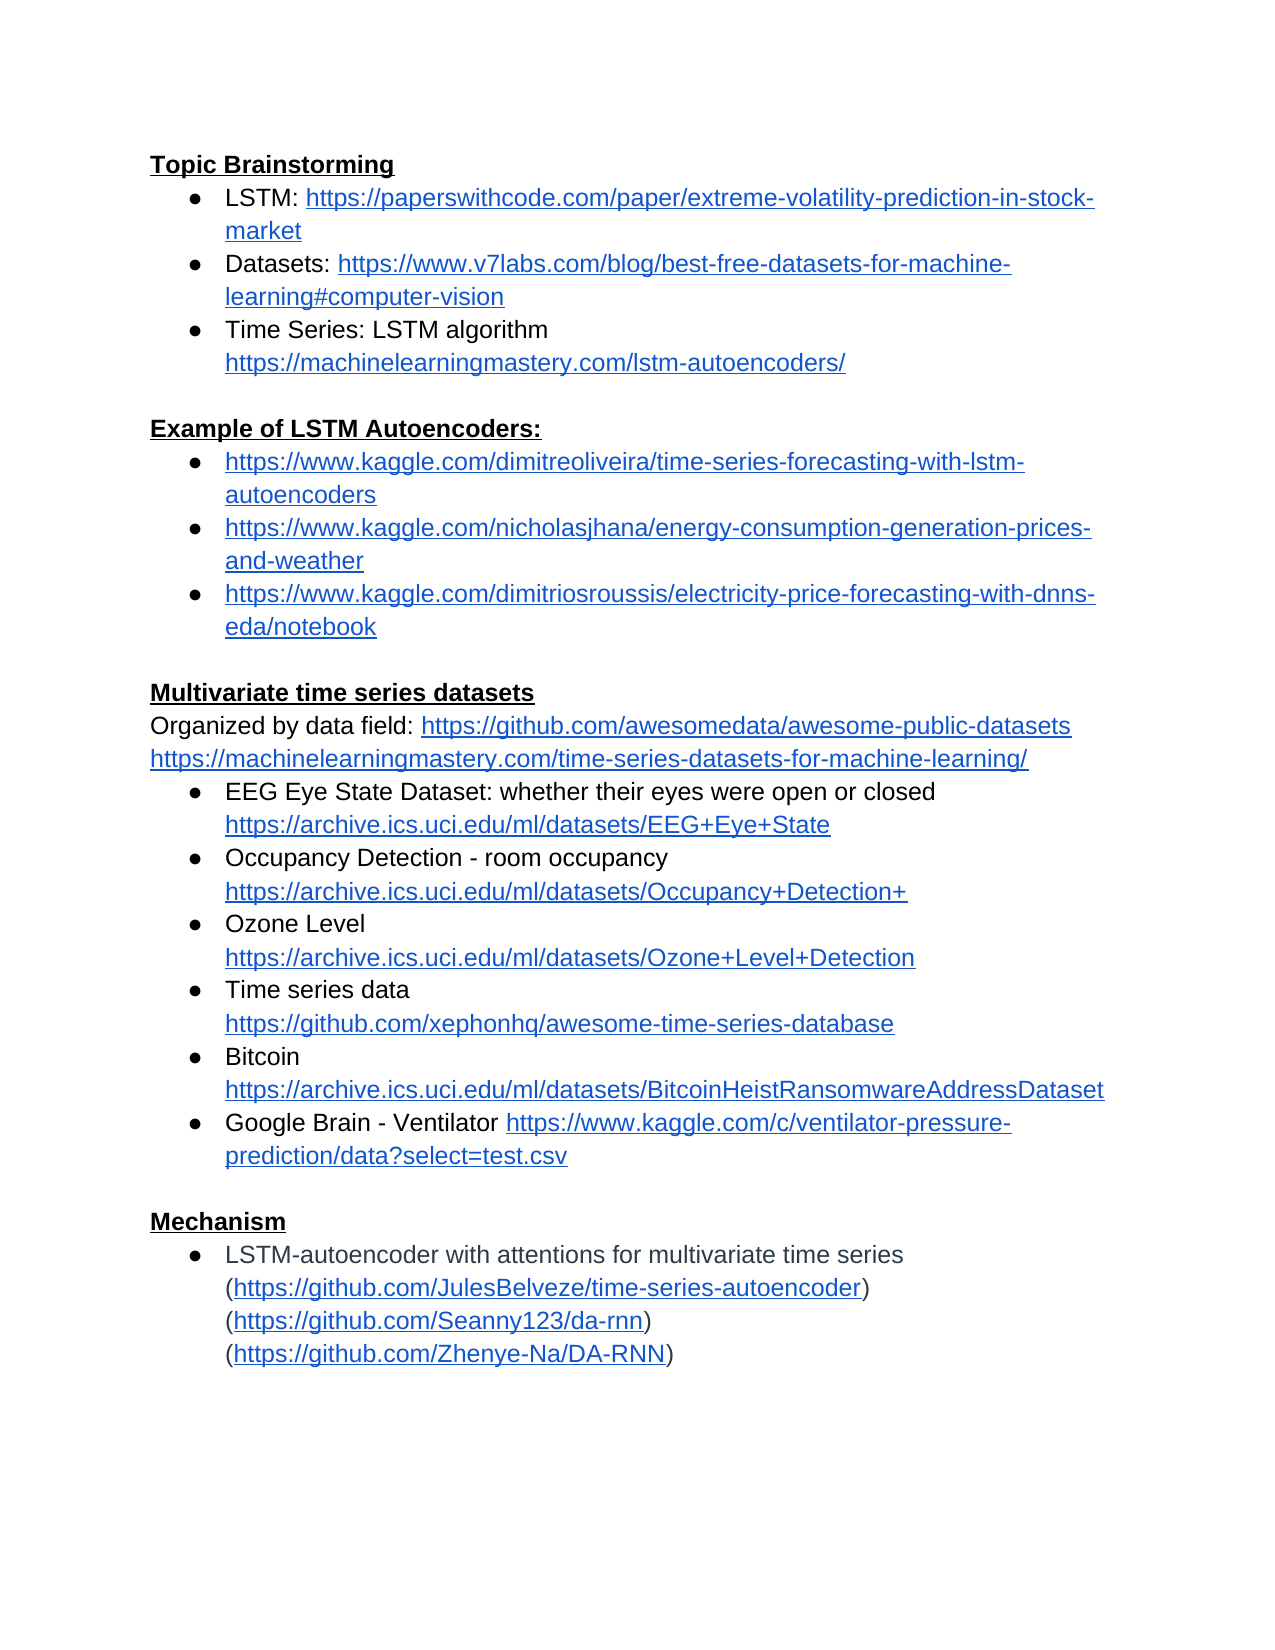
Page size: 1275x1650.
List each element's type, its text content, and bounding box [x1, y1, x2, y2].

list Bitcoin https://archive.ics.uci.edu/ml/datasets/BitcoinHeistRansomwareAddressDataset [187, 1042, 1125, 1103]
text https://archive.ics.uci.edu/ml/datasets/EEG+Eye+State [150, 810, 1125, 839]
text https://archive.ics.uci.edu/ml/datasets/Ozone+Level+Detection [225, 942, 1125, 971]
list Time series data [187, 976, 1125, 1004]
text Topic Brainstorming [150, 150, 1125, 179]
text Mechanism [150, 1207, 1125, 1235]
list LSTM: https://paperswithcode.com/paper/extreme-volatility-prediction-in-stock-market [187, 183, 1125, 245]
list EEG Eye State Dataset: whether their eyes were open or closed [187, 777, 1125, 806]
text (https://github.com/Zhenye-Na/DA-RNN) [225, 1339, 1125, 1367]
text https://archive.ics.uci.edu/ml/datasets/Occupancy+Detection+ [225, 876, 1125, 905]
text Multivariate time series datasets [150, 678, 1125, 707]
list Datasets: https://www.v7labs.com/blog/best-free-datasets-for-machine-learning#computer-vision [187, 249, 1125, 311]
text https://github.com/xephonhq/awesome-time-series-database [225, 1008, 1125, 1037]
list Time Series: LSTM algorithm [187, 315, 1125, 344]
list Google Brain - Ventilator https://www.kaggle.com/c/ventilator-pressure-prediction/data?select=test.csv [187, 1108, 1125, 1169]
text https://machinelearningmastery.com/time-series-datasets-for-machine-learning/ [150, 744, 1125, 773]
text Example of LSTM Autoencoders: [150, 414, 1125, 443]
list https://www.kaggle.com/dimitreoliveira/time-series-forecasting-with-lstm-autoencoders [187, 447, 1125, 509]
text Organized by data field: https://github.com/awesomedata/awesome-public-datasets [150, 711, 1125, 740]
list Occupancy Detection - room occupancy [187, 843, 1125, 872]
list Ozone Level [187, 909, 1125, 938]
list https://www.kaggle.com/dimitriosroussis/electricity-price-forecasting-with-dnns-eda/notebook [187, 579, 1125, 641]
text (https://github.com/Seanny123/da-rnn) [225, 1306, 1125, 1334]
list LSTM-autoencoder with attentions for multivariate time series (https://github.com/JulesBelveze/time-series-autoencoder) [187, 1240, 1125, 1301]
text https://machinelearningmastery.com/lstm-autoencoders/ [225, 348, 1125, 377]
list https://www.kaggle.com/nicholasjhana/energy-consumption-generation-prices-and-weather [187, 513, 1125, 575]
